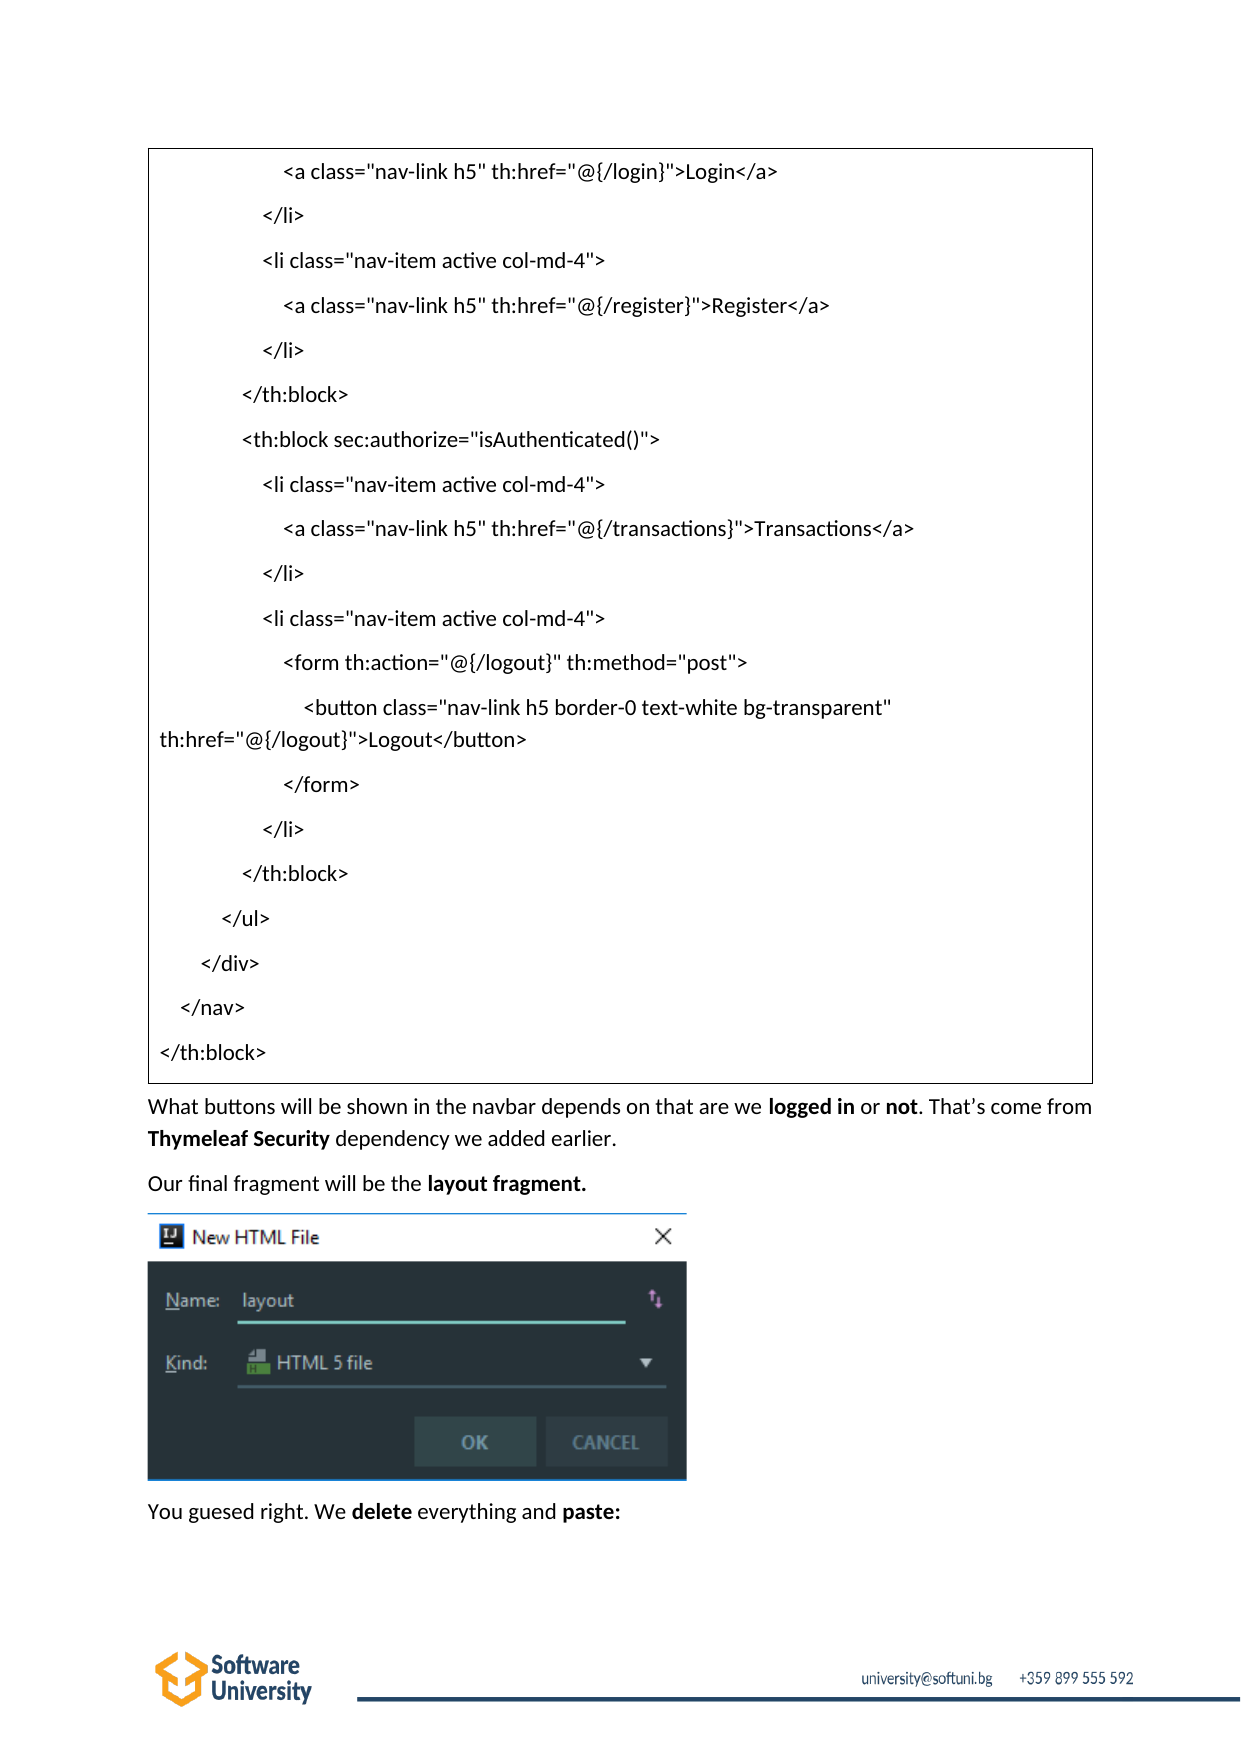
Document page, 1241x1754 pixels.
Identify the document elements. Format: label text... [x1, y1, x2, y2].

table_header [149, 149, 1092, 1083]
text You guesed right. We delete everything and paste: [148, 1497, 1093, 1525]
text What buttons will be shown in the navbar depends on that are we logged in or not. That’s come from Thymeleaf Security dependency we added earlier. [148, 1092, 1093, 1152]
picture [155, 1651, 1241, 1707]
text Our final fragment will be the layout fragment. [148, 1169, 1093, 1197]
picture [147, 1213, 687, 1481]
